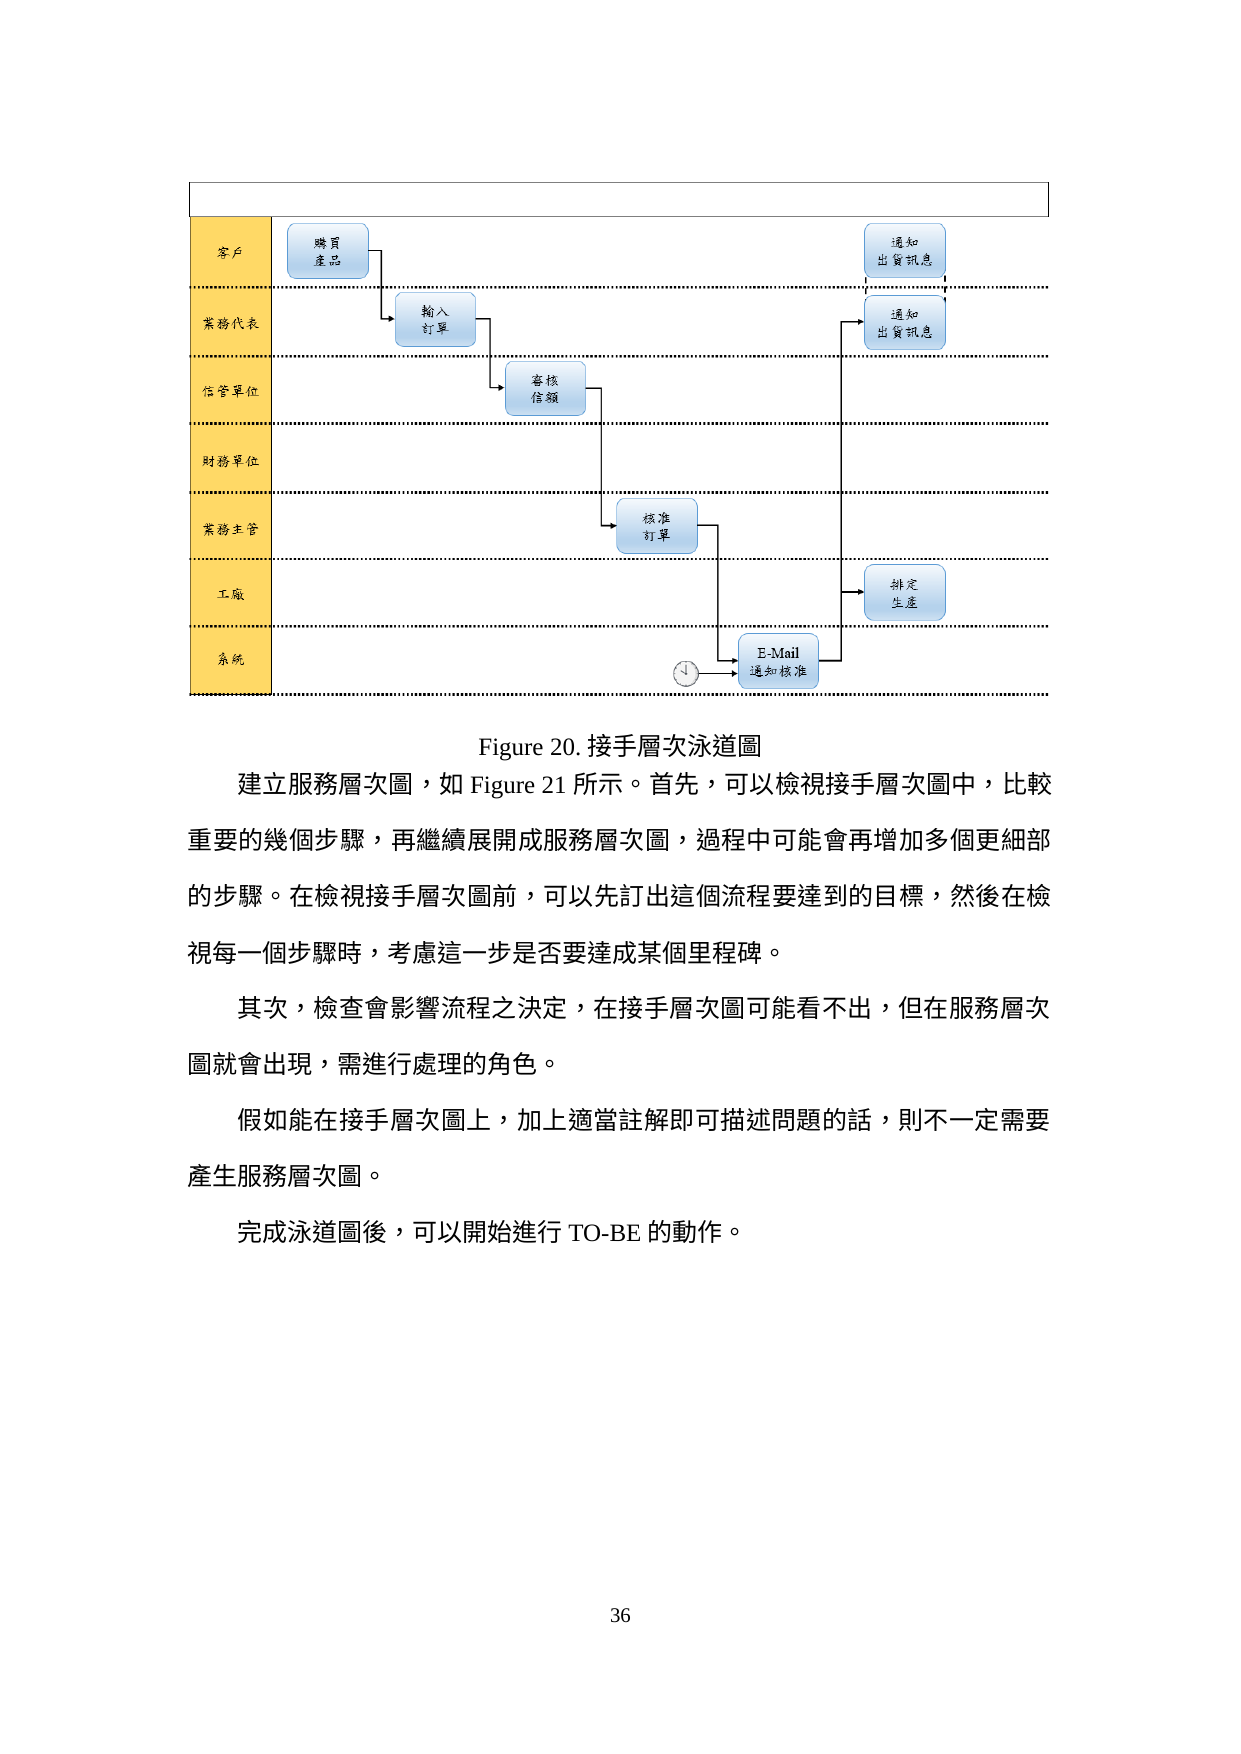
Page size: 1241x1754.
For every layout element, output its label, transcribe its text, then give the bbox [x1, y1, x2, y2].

text Figure 20. 接手層次泳道圖 [187, 726, 1053, 764]
picture [187, 163, 1053, 700]
text 建立服務層次圖，如Figure 21 所示。首先，可以檢視接手層次圖中，比較重要的幾個步驟，再繼續展開成服務層次圖，過程中可能會再增加多個更細部的步驟。在檢視接手層次圖前，可以先訂出這個流程要達到的目標，然後在檢視每一個步驟時，考慮這一步是否要達成某個里程碑。 [187, 764, 1053, 970]
text 假如能在接手層次圖上，加上適當註解即可描述問題的話，則不一定需要產生服務層次圖。 [187, 1100, 1053, 1194]
text 其次，檢查會影響流程之決定，在接手層次圖可能看不出，但在服務層次圖就會出現，需進行處理的角色。 [187, 988, 1053, 1082]
text 完成泳道圖後，可以開始進行 TO-BE 的動作。 [187, 1212, 1053, 1249]
